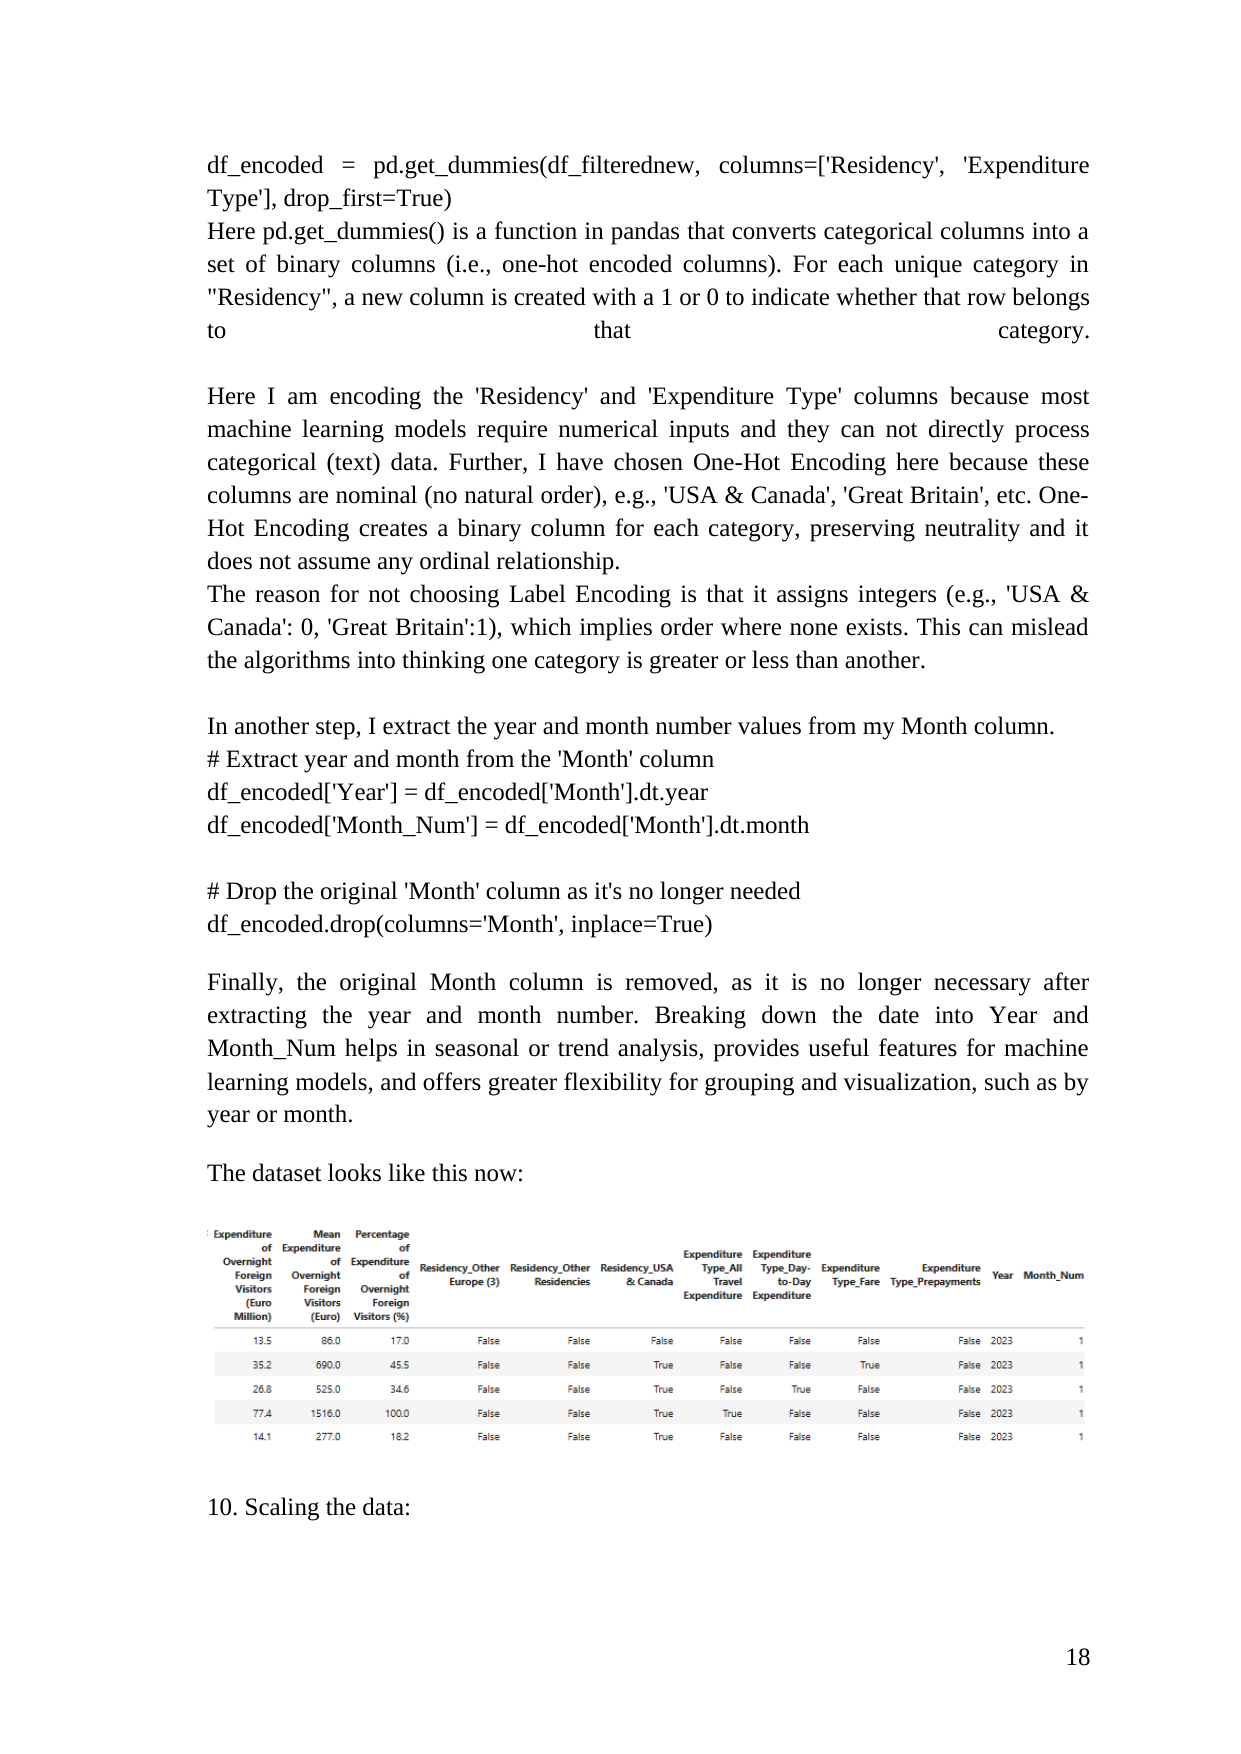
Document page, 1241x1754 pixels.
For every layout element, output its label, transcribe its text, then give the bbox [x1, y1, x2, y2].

text Here pd.get_dummies() is a function in pandas that converts categorical columns into a set of binary columns (i.e., one-hot encoded columns). For each unique category in "Residency", a new column is created with a 1 or 0 to indicate whether that row belongs to that category. [207, 216, 1090, 377]
picture [206, 1223, 1091, 1455]
text The dataset looks like this now: [207, 1158, 1090, 1186]
text In another step, I extract the year and month number values from my Month column. [207, 711, 1090, 740]
text df_encoded['Year'] = df_encoded['Month'].dt.year [207, 777, 1090, 806]
text Finally, the original Month column is removed, as it is no longer necessary after extracting the year and month number. Breaking down the date into Year and Month_Num helps in seasonal or trend analysis, provides useful features for machine learning models, and offers greater flexibility for grouping and visualization, such as by year or month. [207, 967, 1090, 1128]
text The reason for not choosing Label Encoding is that it assigns integers (e.g., 'USA & Canada': 0, 'Great Britain':1), which implies order where none exists. This can mislead the algorithms into thinking one category is greater or less than another. [207, 579, 1090, 674]
text df_encoded['Month_Num'] = df_encoded['Month'].dt.month [207, 810, 1090, 839]
text df_encoded = pd.get_dummies(df_filterednew, columns=['Residency', 'Expenditure Type'], drop_first=True) [207, 150, 1090, 212]
text # Drop the original 'Month' column as it's no longer needed [207, 876, 1090, 905]
text 10. Scaling the data: [207, 1492, 1090, 1521]
text df_encoded.drop(columns='Month', inplace=True) [207, 909, 1090, 938]
text Here I am encoding the 'Residency' and 'Expenditure Type' columns because most machine learning models require numerical inputs and they can not directly process categorical (text) data. Further, I have chosen One-Hot Encoding here because these columns are nominal (no natural order), e.g., 'USA & Canada', 'Great Britain', etc. One-Hot Encoding creates a binary column for each category, preserving neutrality and it does not assume any ordinal relationship. [207, 381, 1090, 575]
text # Extract year and month from the 'Month' column [207, 744, 1090, 773]
